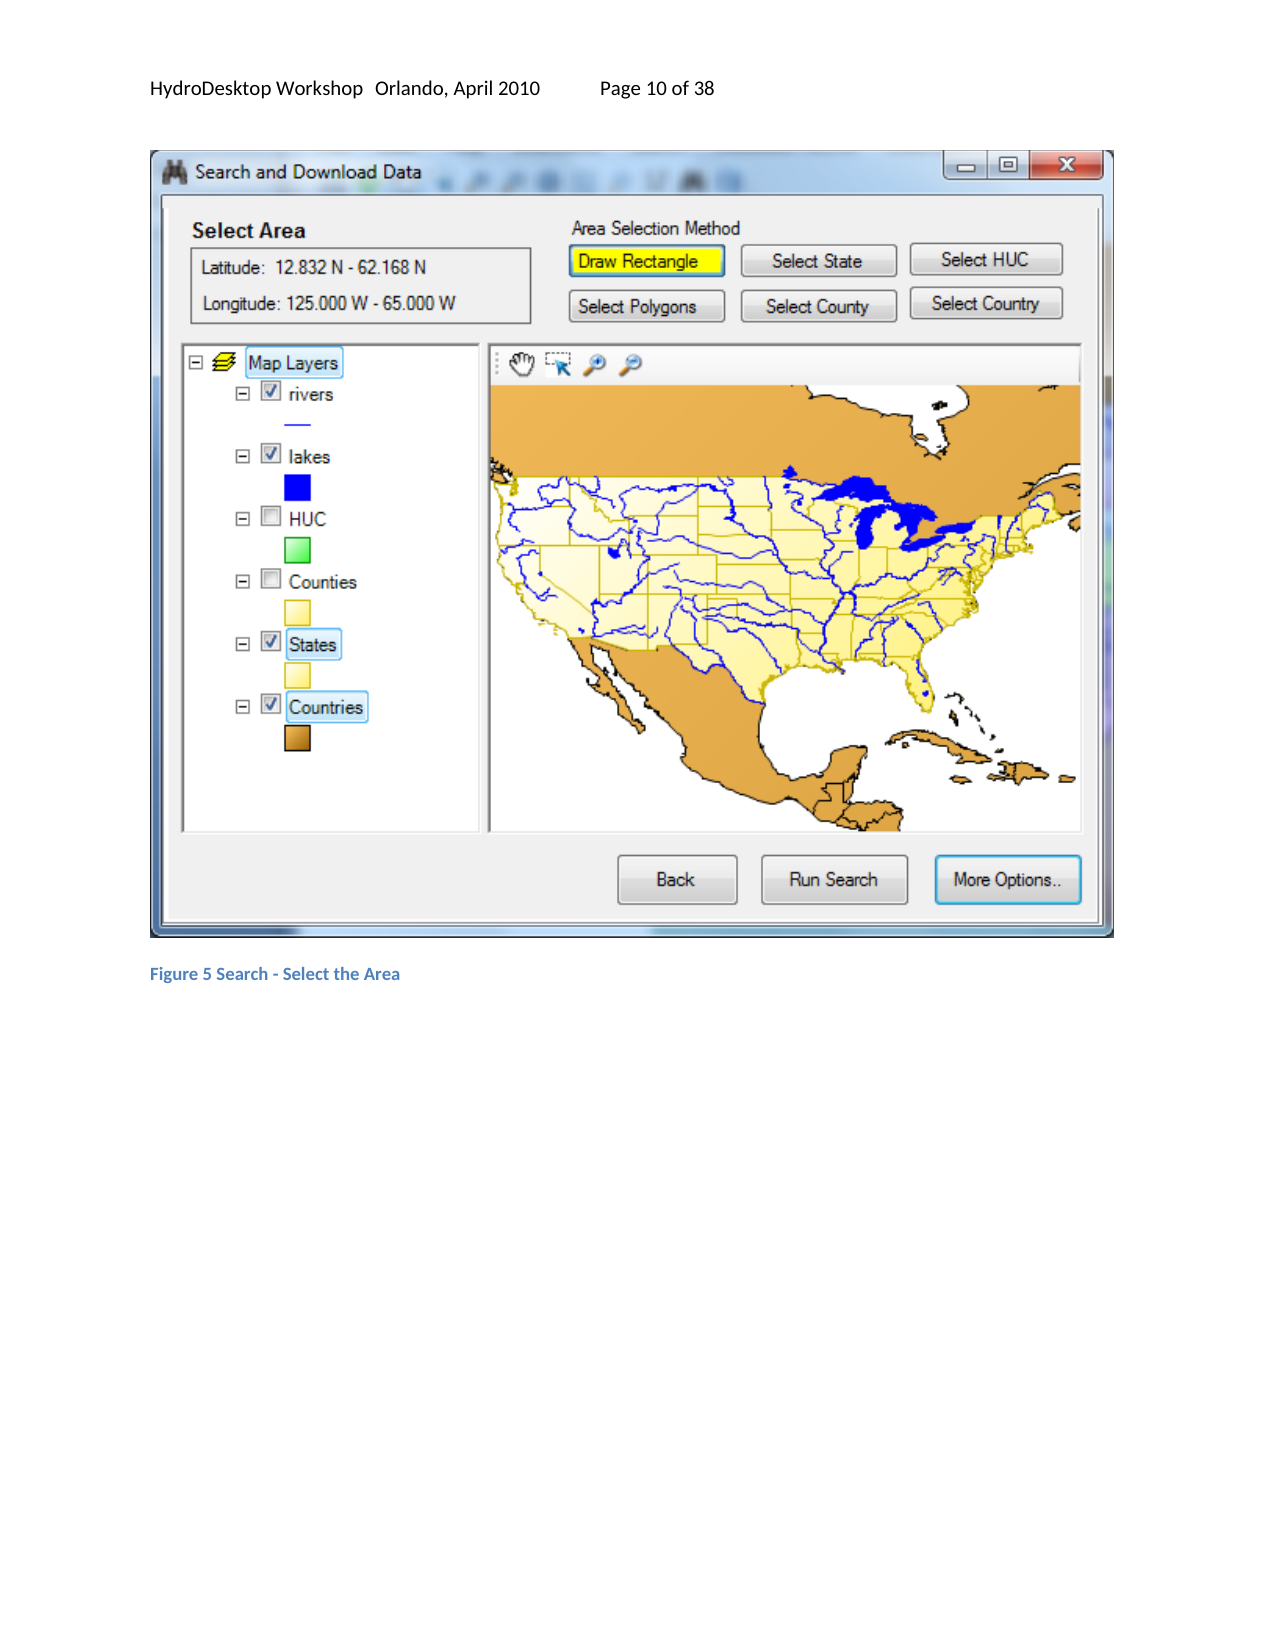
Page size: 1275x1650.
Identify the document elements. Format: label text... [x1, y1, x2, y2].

text Figure 5 Search - Select the Area [150, 962, 1125, 985]
picture [150, 150, 1114, 938]
